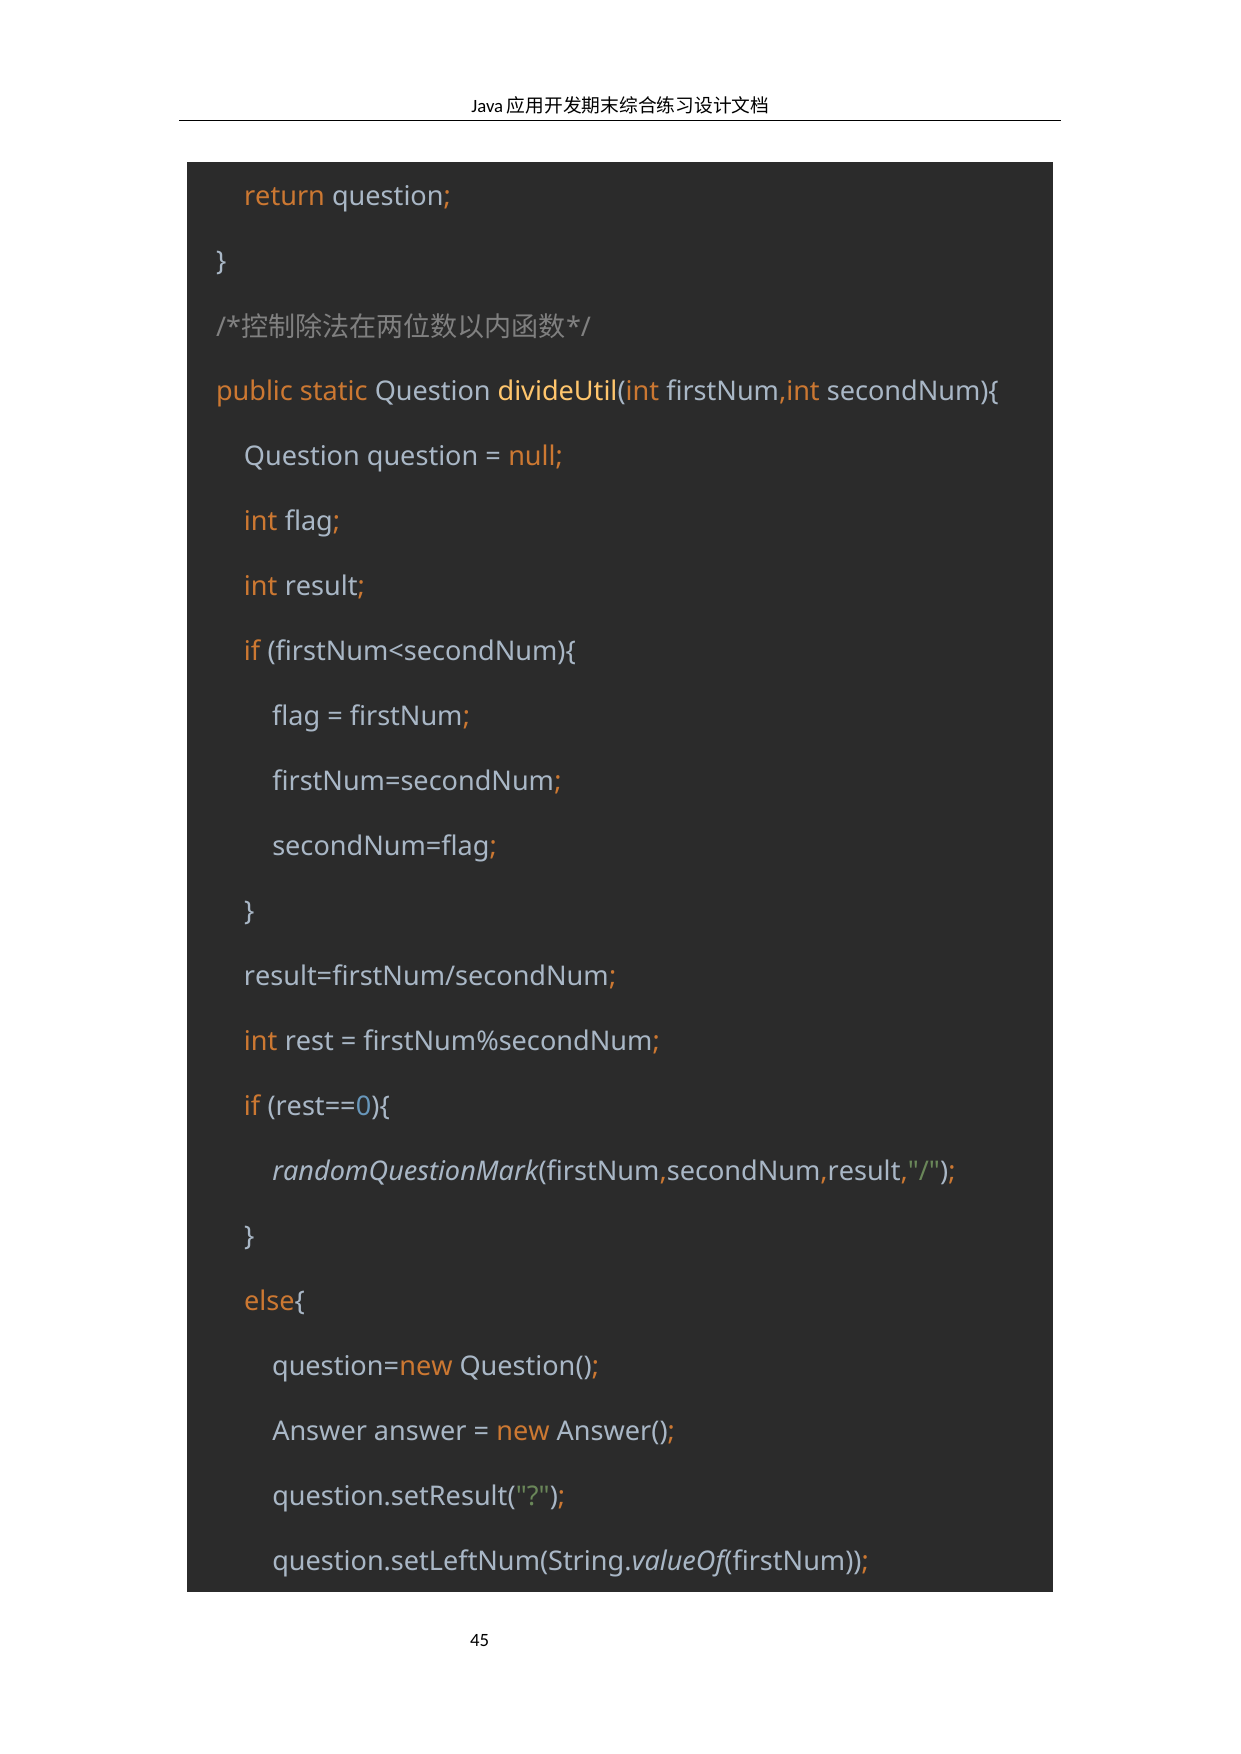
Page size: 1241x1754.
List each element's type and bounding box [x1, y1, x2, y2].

text [187, 162, 1053, 1592]
